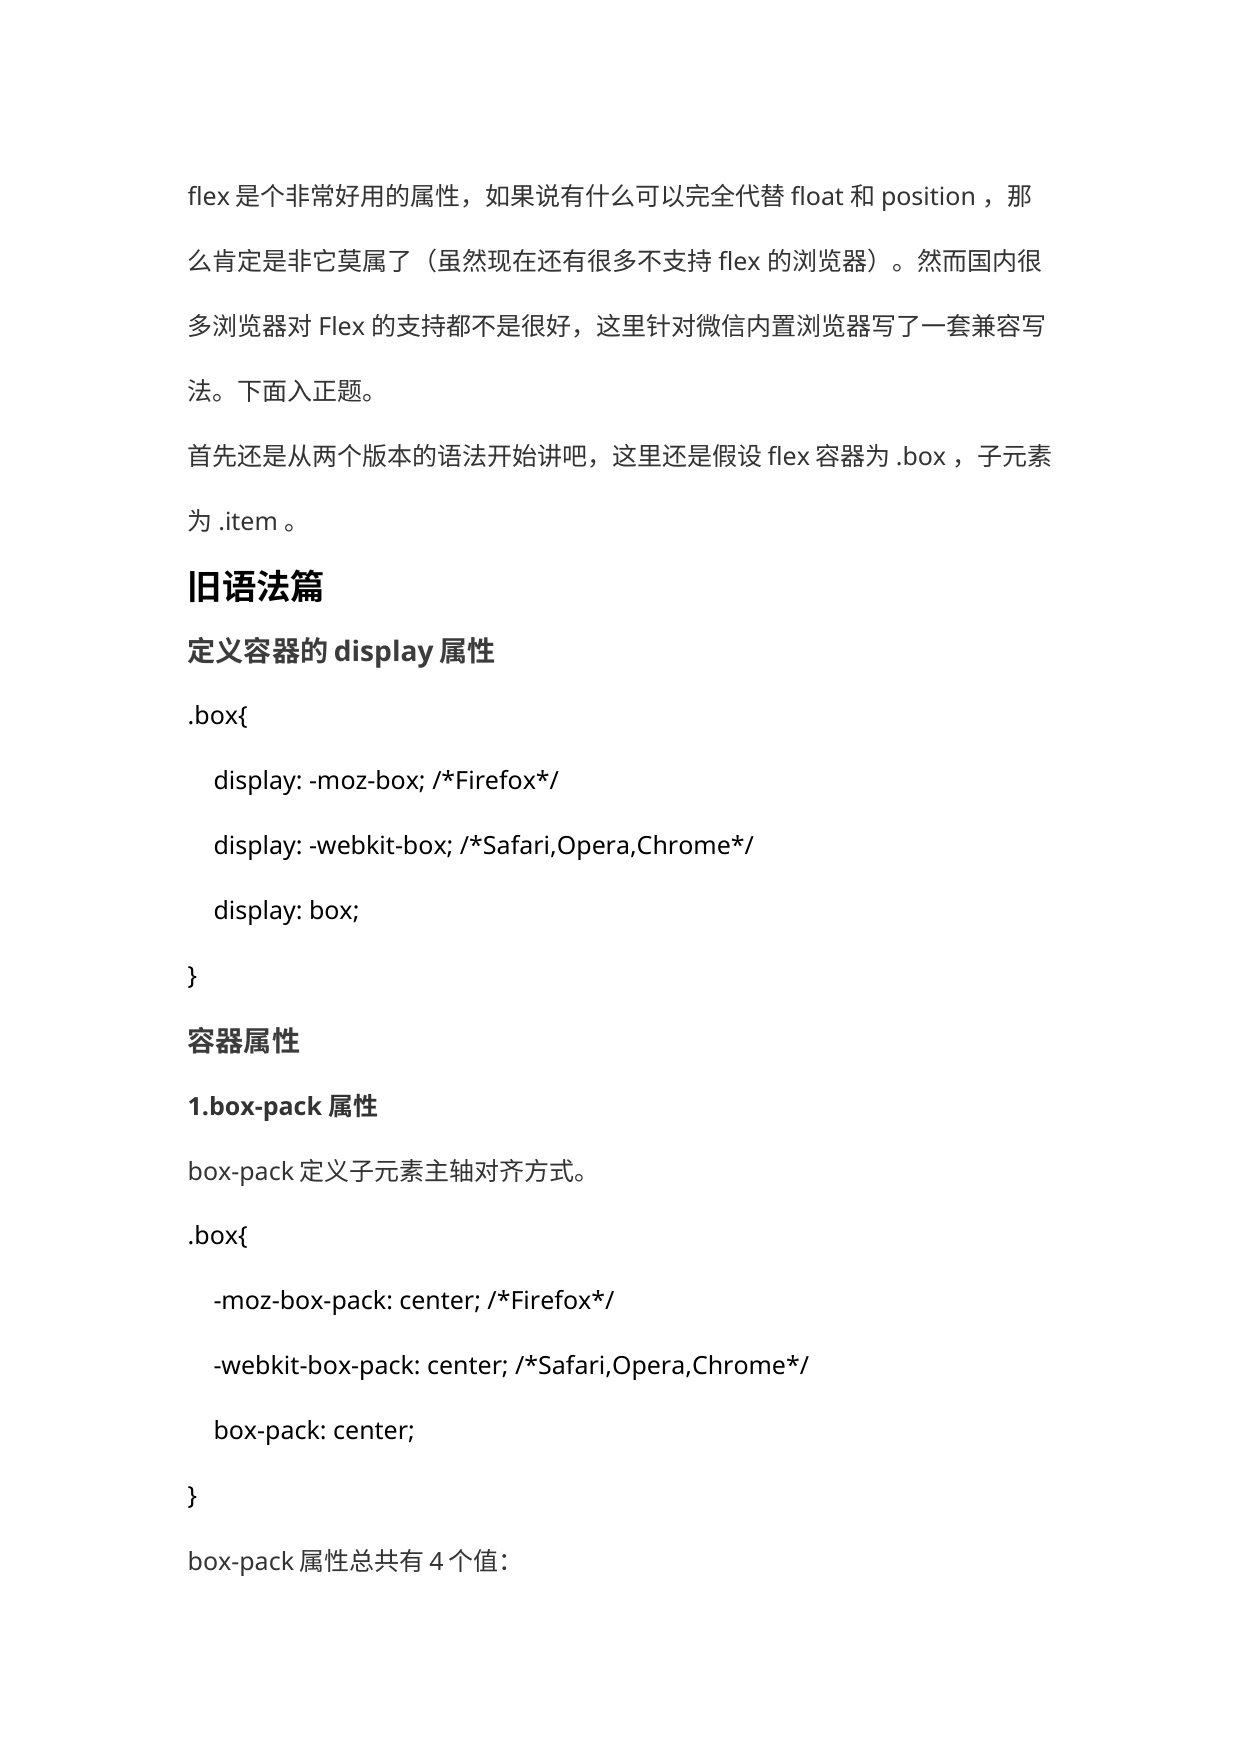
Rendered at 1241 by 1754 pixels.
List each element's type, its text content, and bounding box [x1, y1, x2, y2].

text 首先还是从两个版本的语法开始讲吧，这里还是假设flex容器为 .box ，子元素为 .item 。 [187, 422, 1053, 552]
text 容器属性 [187, 1007, 1053, 1072]
text flex是个非常好用的属性，如果说有什么可以完全代替 float 和 position ，那么肯定是非它莫属了（虽然现在还有很多不支持 flex 的浏览器）。然而国内很多浏览器对 Flex 的支持都不是很好，这里针对微信内置浏览器写了一套兼容写法。下面入正题。 [187, 162, 1053, 422]
text box-pack属性总共有4个值： [187, 1527, 1053, 1592]
table_header .box{ -moz-box-pack: center; /*Firefox*/ -webkit-box-pack: center; /*Safari,Opera,Chrome*/ box-pack: center; } [188, 1202, 1240, 1527]
text 1.box-pack 属性 box-pack定义子元素主轴对齐方式。 [187, 1072, 1053, 1202]
table_header .box{ display: -moz-box; /*Firefox*/ display: -webkit-box; /*Safari,Opera,Chrome*/ display: box; } [188, 682, 1240, 1007]
text 定义容器的display属性 [187, 617, 1053, 682]
text 旧语法篇 [187, 552, 1053, 617]
